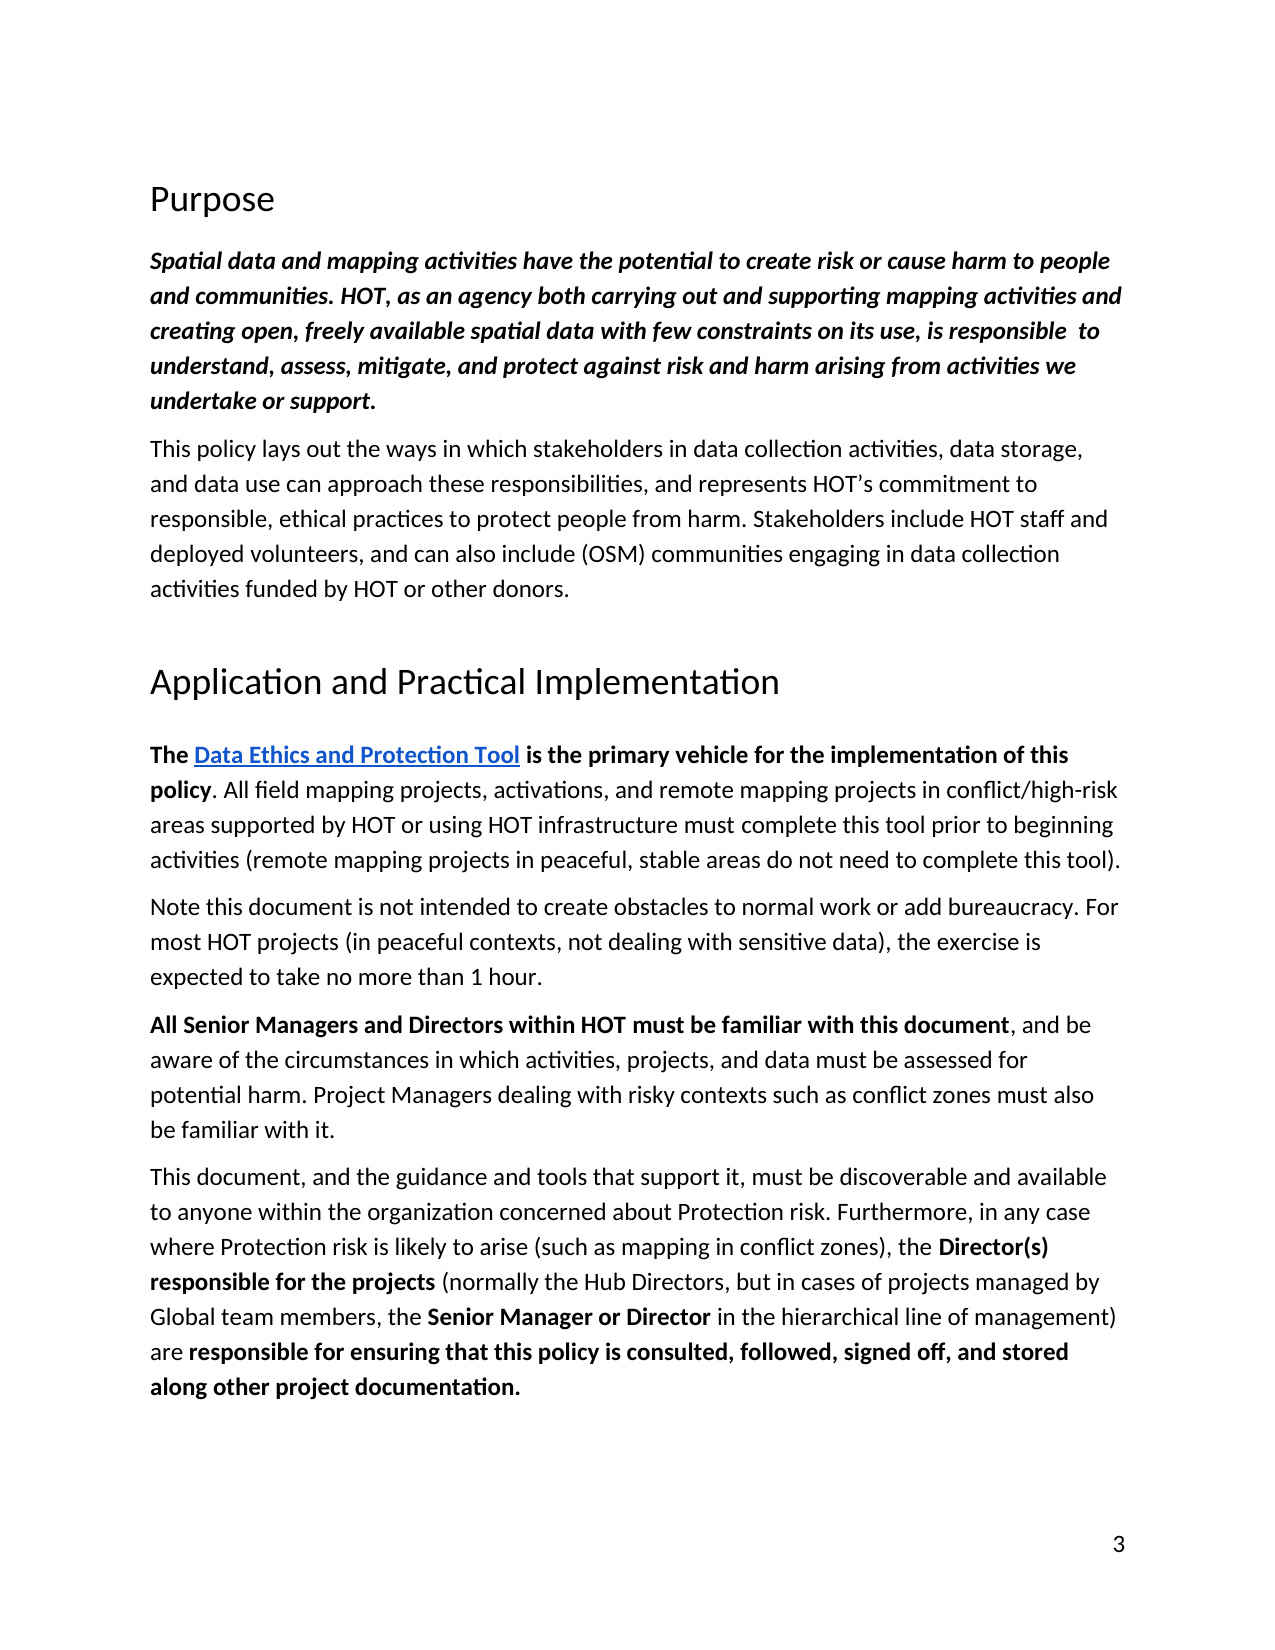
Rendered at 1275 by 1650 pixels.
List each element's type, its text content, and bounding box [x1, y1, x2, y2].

text This document, and the guidance and tools that support it, must be discoverable and available to anyone within the organization concerned about Protection risk. Furthermore, in any case where Protection risk is likely to arise (such as mapping in conflict zones), the Director(s) responsible for the projects (normally the Hub Directors, but in cases of projects managed by Global team members, the Senior Manager or Director in the hierarchical line of management) are responsible for ensuring that this policy is consulted, followed, signed off, and stored along other project documentation. [150, 1162, 1125, 1402]
text All Senior Managers and Directors within HOT must be familiar with this document, and be aware of the circumstances in which activities, projects, and data must be assessed for potential harm. Project Managers dealing with risky contexts such as conflict zones must also be familiar with it. [150, 1009, 1125, 1144]
text Note this document is not intended to create obstacles to normal work or add bureaucracy. For most HOT projects (in peaceful contexts, not dealing with sensitive data), the exercise is expected to take no more than 1 hour. [150, 892, 1125, 992]
text Spatial data and mapping activities have the potential to create risk or cause harm to people and communities. HOT, as an agency both carrying out and supporting mapping activities and creating open, freely available spatial data with few constraints on its use, is responsible to understand, assess, mitigate, and protect against risk and harm arising from activities we undertake or support. [150, 245, 1125, 416]
subtitle Application and Practical Implementation [150, 658, 1125, 704]
subtitle Purpose [150, 175, 1125, 221]
text The Data Ethics and Protection Tool is the primary vehicle for the implementation of this policy. All field mapping projects, activations, and remote mapping projects in conflict/high-risk areas supported by HOT or using HOT infrastructure must complete this tool prior to beginning activities (remote mapping projects in peaceful, stable areas do not need to complete this tool). [150, 739, 1125, 874]
text This policy lays out the ways in which stakeholders in data collection activities, data storage, and data use can approach these responsibilities, and represents HOT’s commitment to responsible, ethical practices to protect people from harm. Stakeholders include HOT staff and deployed volunteers, and can also include (OSM) communities engaging in data collection activities funded by HOT or other donors. [150, 433, 1125, 603]
